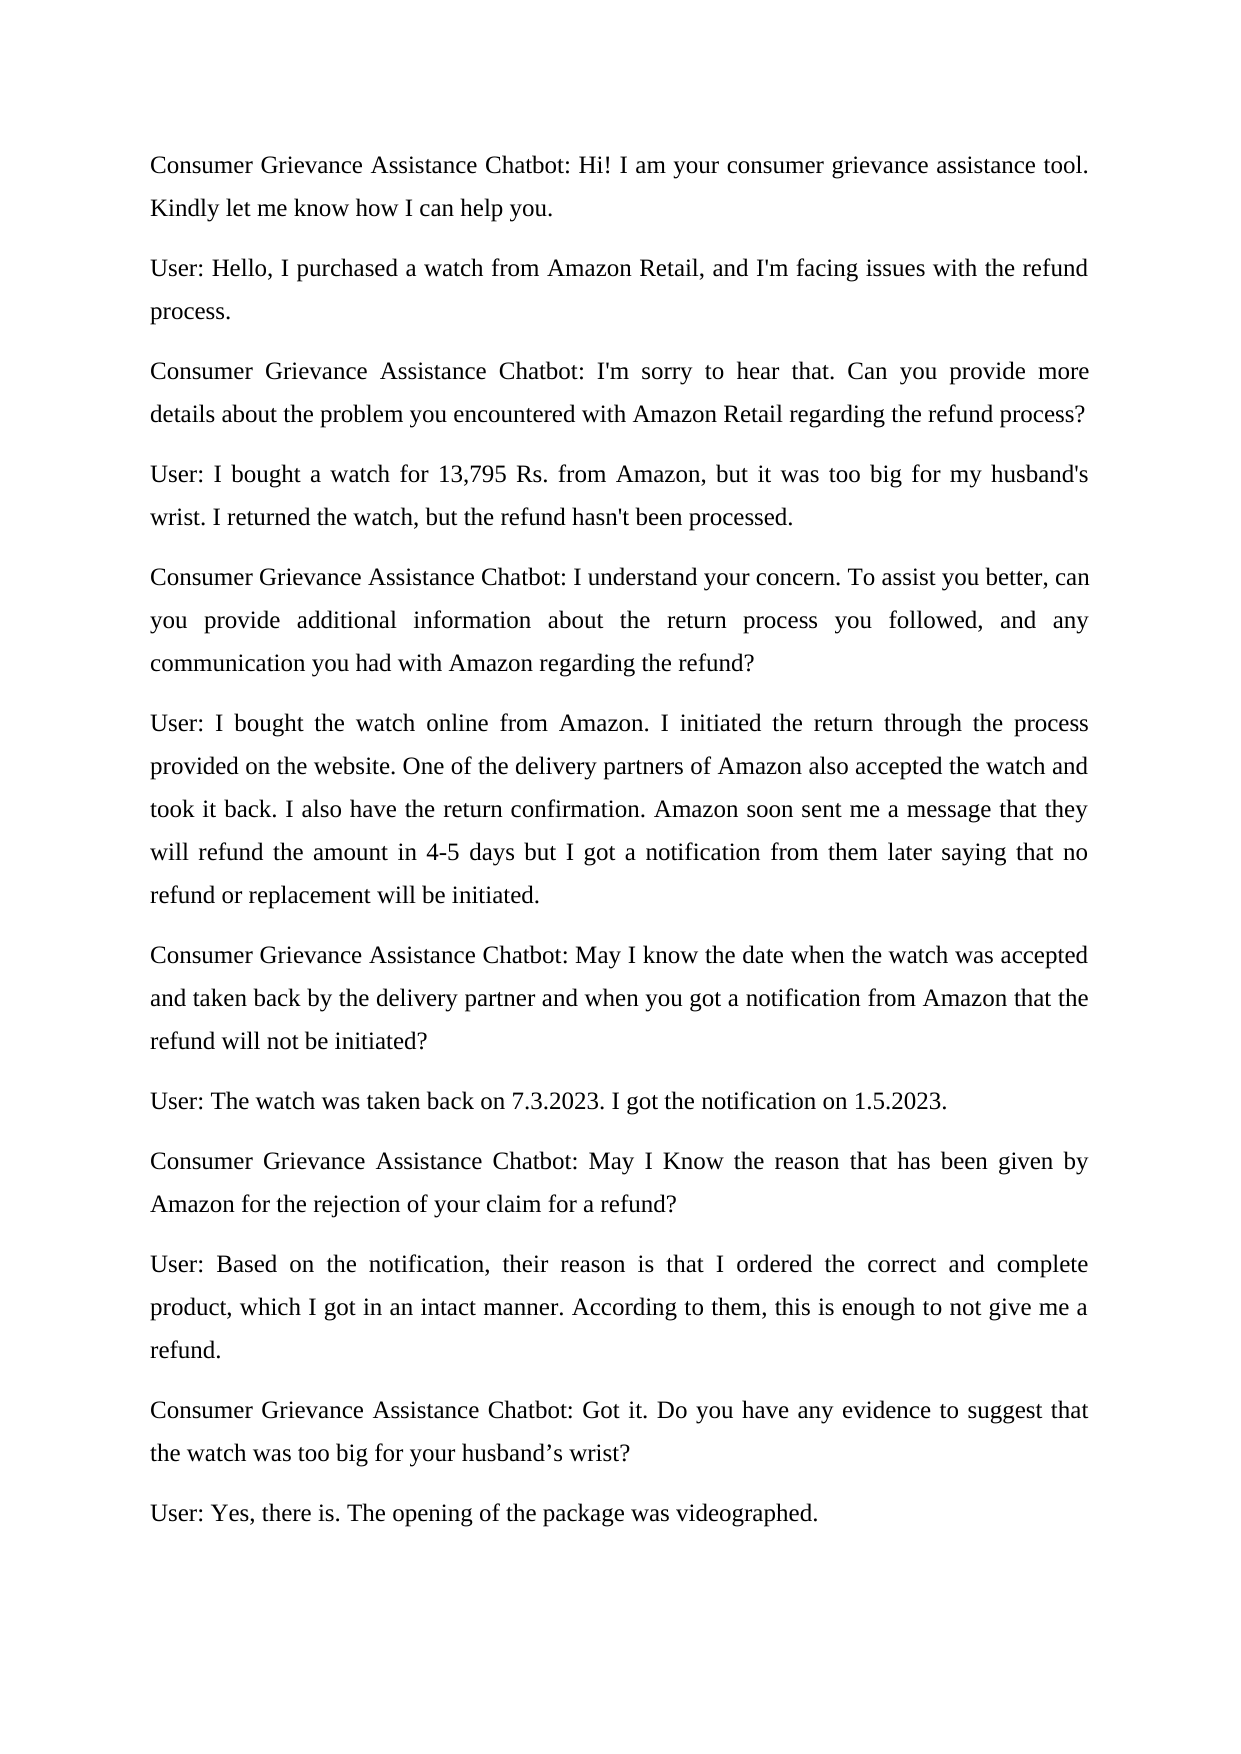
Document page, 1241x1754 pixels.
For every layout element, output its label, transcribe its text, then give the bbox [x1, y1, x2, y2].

text Consumer Grievance Assistance Chatbot: Hi! I am your consumer grievance assistance tool. Kindly let me know how I can help you. [150, 150, 1090, 222]
text User: I bought the watch online from Amazon. I initiated the return through the process provided on the website. One of the delivery partners of Amazon also accepted the watch and took it back. I also have the return confirmation. Amazon soon sent me a message that they will refund the amount in 4-5 days but I got a notification from them later saying that no refund or replacement will be initiated. [150, 708, 1090, 909]
text Consumer Grievance Assistance Chatbot: Got it. Do you have any evidence to suggest that the watch was too big for your husband’s wrist? [150, 1395, 1090, 1467]
text Consumer Grievance Assistance Chatbot: May I Know the reason that has been given by Amazon for the rejection of your claim for a refund? [150, 1146, 1090, 1218]
text User: I bought a watch for 13,795 Rs. from Amazon, but it was too big for my husband's wrist. I returned the watch, but the refund hasn't been processed. [150, 459, 1090, 531]
text User: Based on the notification, their reason is that I ordered the correct and complete product, which I got in an intact manner. According to them, this is enough to not give me a refund. [150, 1249, 1090, 1364]
text User: Yes, there is. The opening of the package was videographed. [150, 1498, 1090, 1526]
text User: Hello, I purchased a watch from Amazon Retail, and I'm facing issues with the refund process. [150, 253, 1090, 325]
text Consumer Grievance Assistance Chatbot: May I know the date when the watch was accepted and taken back by the delivery partner and when you got a notification from Amazon that the refund will not be initiated? [150, 940, 1090, 1055]
text User: The watch was taken back on 7.3.2023. I got the notification on 1.5.2023. [150, 1086, 1090, 1115]
text Consumer Grievance Assistance Chatbot: I understand your concern. To assist you better, can you provide additional information about the return process you followed, and any communication you had with Amazon regarding the refund? [150, 562, 1090, 677]
text Consumer Grievance Assistance Chatbot: I'm sorry to hear that. Can you provide more details about the problem you encountered with Amazon Retail regarding the refund process? [150, 356, 1090, 428]
